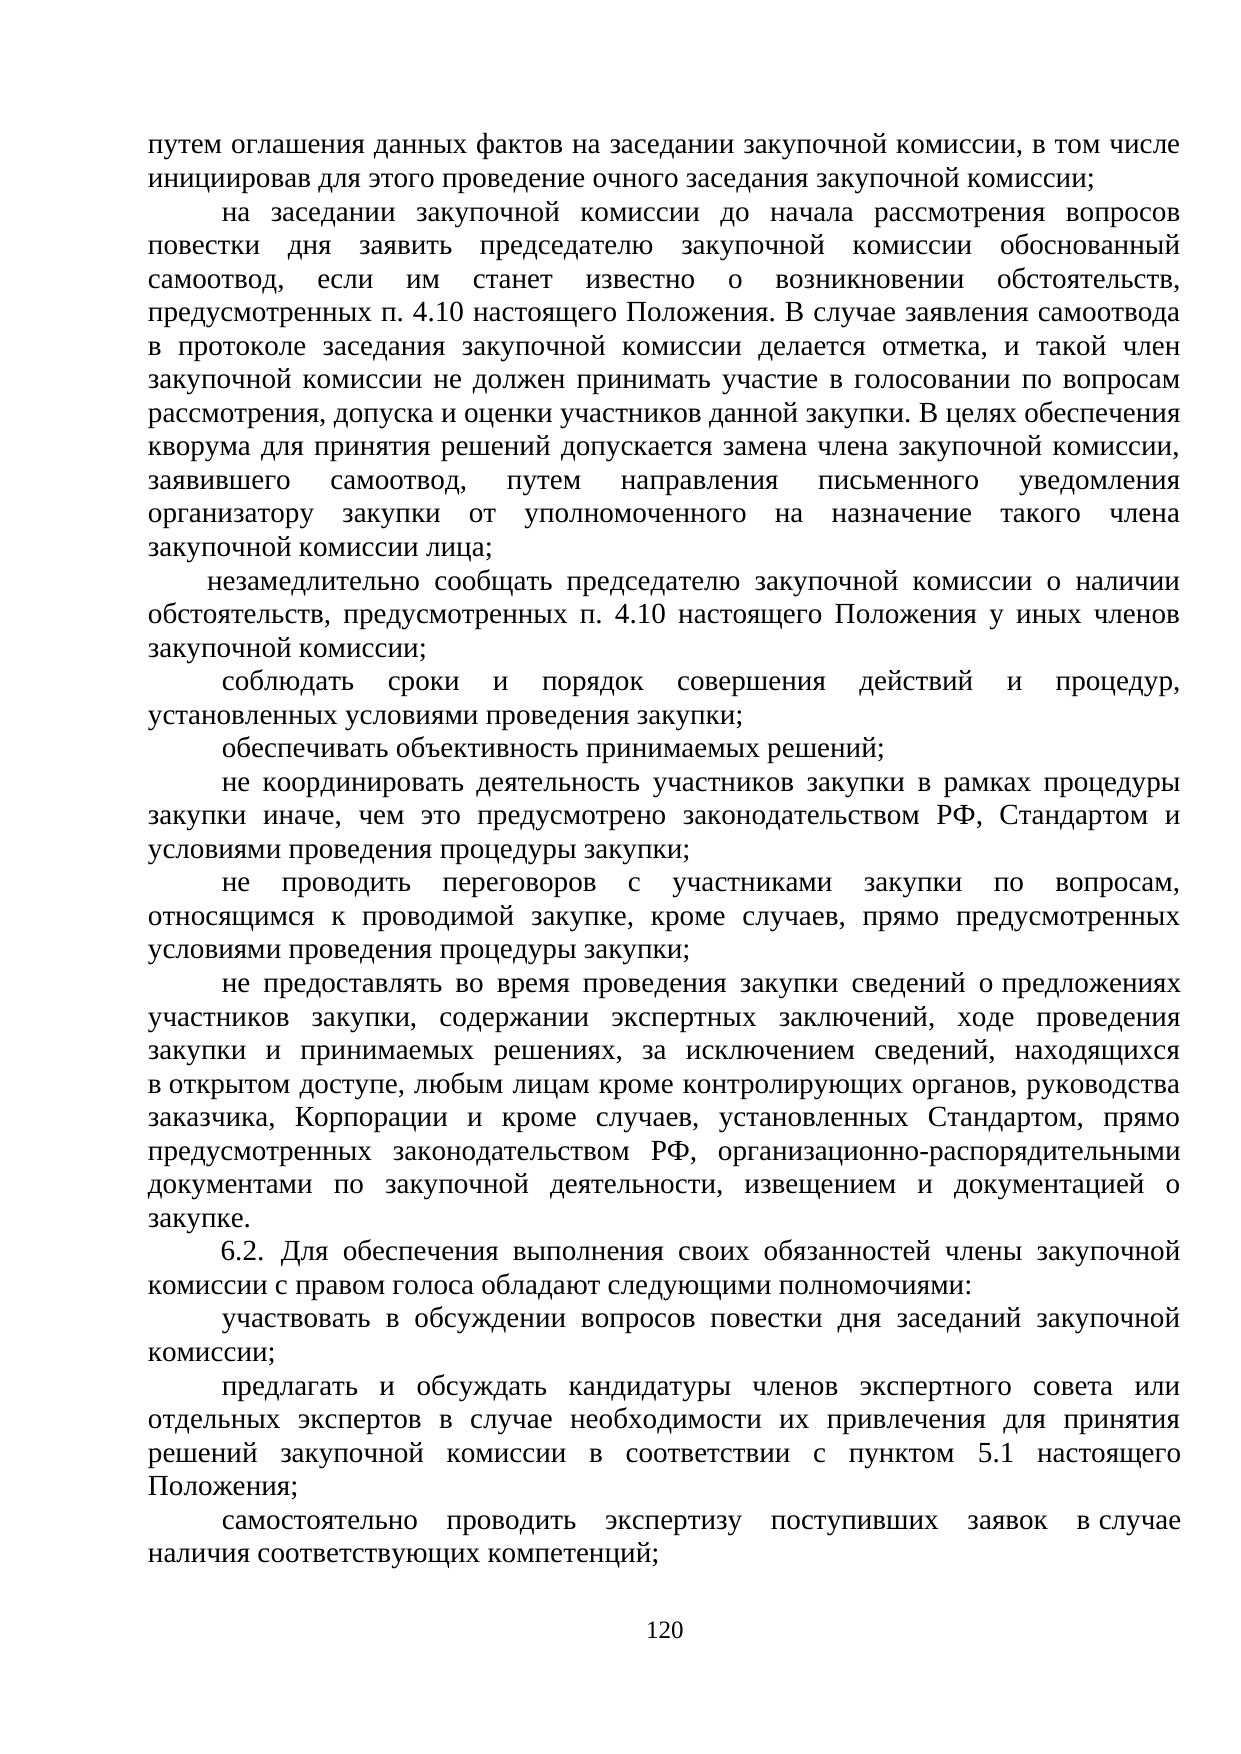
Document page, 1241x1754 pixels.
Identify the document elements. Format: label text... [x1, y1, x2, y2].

text на заседании закупочной комиссии до начала рассмотрения вопросов повестки дня заявить председателю закупочной комиссии обоснованный самоотвод, если им станет известно о возникновении обстоятельств, предусмотренных п. 4.10 настоящего Положения. В случае заявления самоотвода в протоколе заседания закупочной комиссии делается отметка, и такой член закупочной комиссии не должен принимать участие в голосовании по вопросам рассмотрения, допуска и оценки участников данной закупки. В целях обеспечения кворума для принятия решений допускается замена члена закупочной комиссии, заявившего самоотвод, путем направления письменного уведомления организатору закупки от уполномоченного на назначение такого члена закупочной комиссии лица; [148, 194, 1181, 563]
text обеспечивать объективность принимаемых решений; [148, 730, 1181, 764]
text не предоставлять во время проведения закупки сведений о предложениях участников закупки, содержании экспертных заключений, ходе проведения закупки и принимаемых решениях, за исключением сведений, находящихся в открытом доступе, любым лицам кроме контролирующих органов, руководства заказчика, Корпорации и кроме случаев, установленных Стандартом, прямо предусмотренных законодательством РФ, организационно-распорядительными документами по закупочной деятельности, извещением и документацией о закупке. [148, 965, 1181, 1233]
text соблюдать сроки и порядок совершения действий и процедур, установленных условиями проведения закупки; [148, 663, 1181, 730]
text участвовать в обсуждении вопросов повестки дня заседаний закупочной комиссии; [148, 1301, 1181, 1368]
text предлагать и обсуждать кандидатуры членов экспертного совета или отдельных экспертов в случае необходимости их привлечения для принятия решений закупочной комиссии в соответствии с пунктом 5.1 настоящего Положения; [148, 1368, 1181, 1502]
text не проводить переговоров с участниками закупки по вопросам, относящимся к проводимой закупке, кроме случаев, прямо предусмотренных условиями проведения процедуры закупки; [148, 864, 1181, 965]
text незамедлительно сообщать председателю закупочной комиссии о наличии обстоятельств, предусмотренных п. 4.10 настоящего Положения у иных членов закупочной комиссии; [148, 563, 1181, 663]
list Для обеспечения выполнения своих обязанностей члены закупочной комиссии с правом голоса обладают следующими полномочиями: [148, 1233, 1181, 1301]
text не координировать деятельность участников закупки в рамках процедуры закупки иначе, чем это предусмотрено законодательством РФ, Стандартом и условиями проведения процедуры закупки; [148, 764, 1181, 864]
text самостоятельно проводить экспертизу поступивших заявок в случае наличия соответствующих компетенций; [148, 1502, 1181, 1569]
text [148, 127, 1181, 194]
